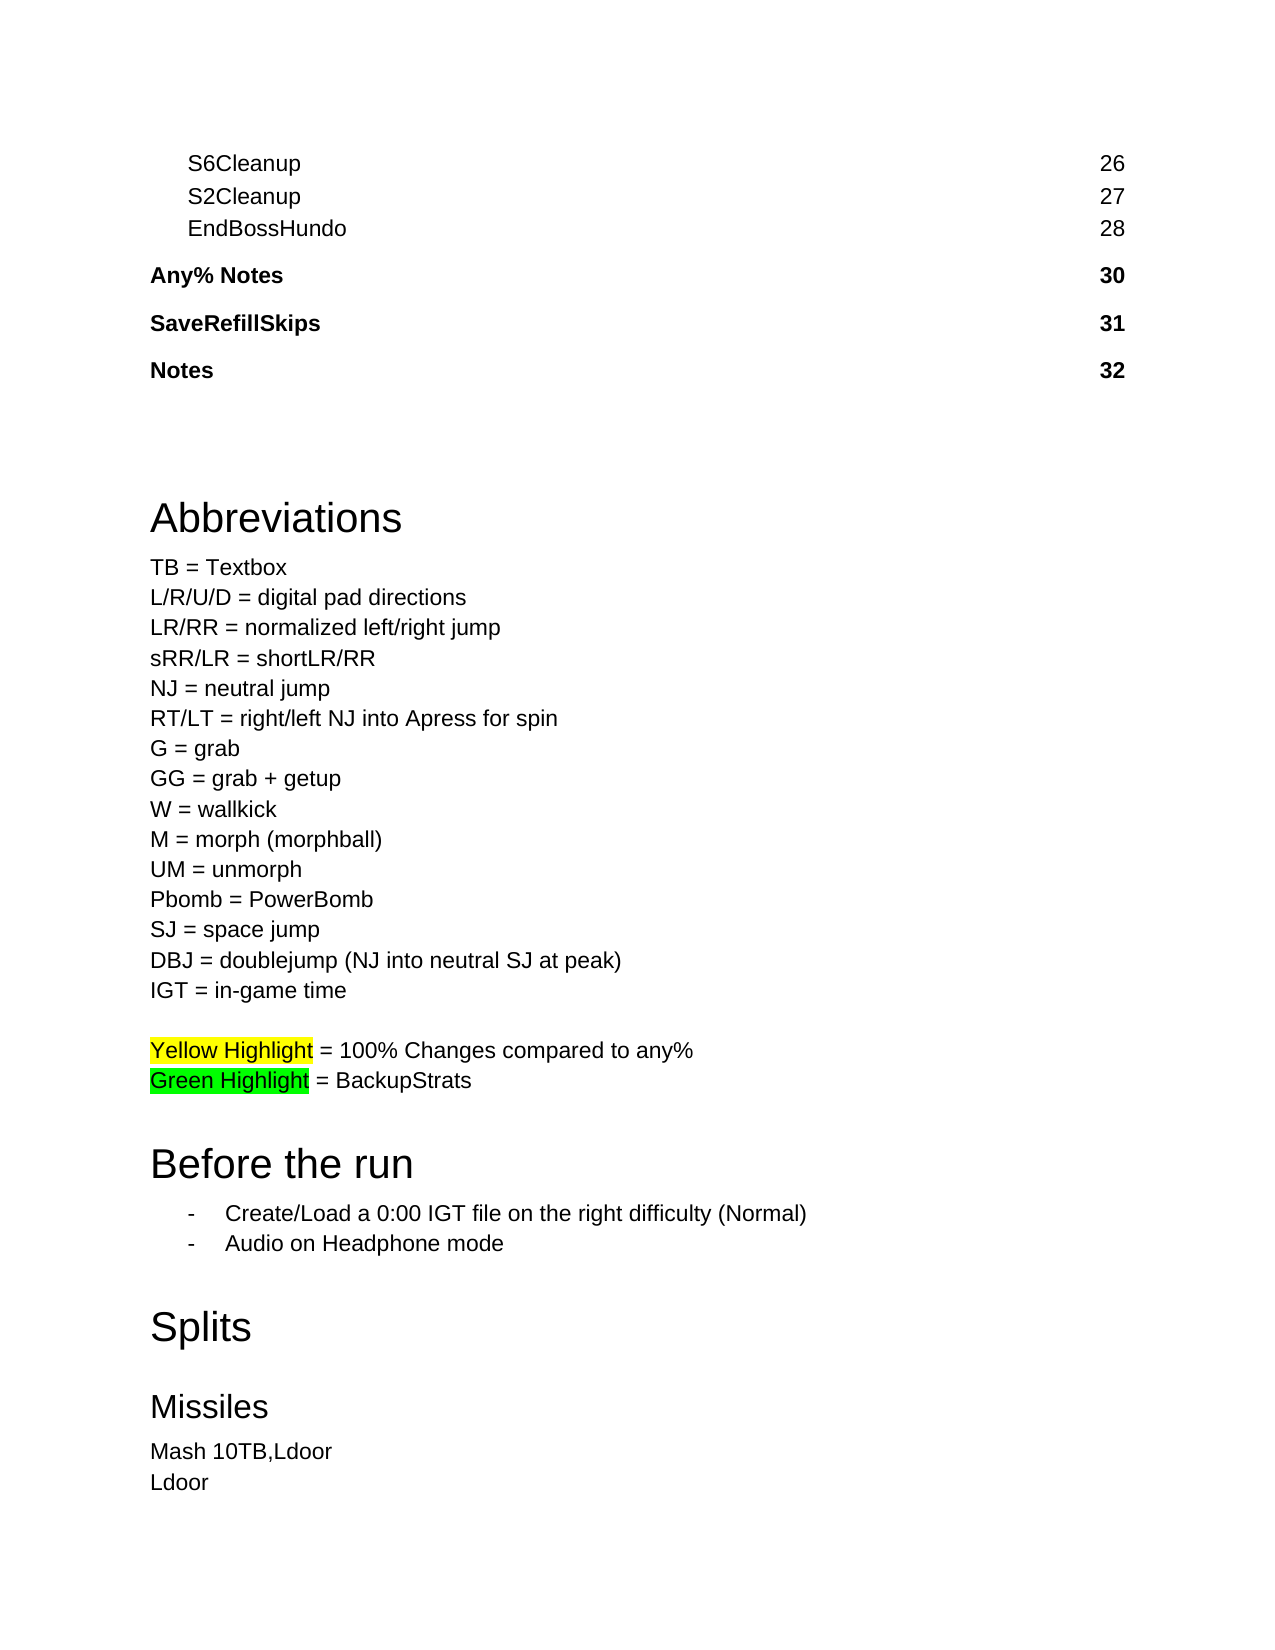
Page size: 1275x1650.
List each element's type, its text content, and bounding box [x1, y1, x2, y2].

text RT/LT = right/left NJ into Apress for spin [150, 705, 1125, 731]
text TB = Textbox [150, 554, 1125, 580]
text IGT = in-game time [150, 977, 1125, 1003]
text UM = unmorph [150, 856, 1125, 882]
text G = grab [150, 735, 1125, 762]
text Mash 10TB,Ldoor [150, 1438, 1125, 1464]
text Yellow Highlight = 100% Changes compared to any% [313, 1037, 1125, 1064]
text Green Highlight = BackupStrats [150, 1067, 1125, 1094]
text Ldoor [150, 1468, 1125, 1495]
text sRR/LR = shortLR/RR [150, 644, 1125, 671]
text GG = grab + getup [150, 765, 1125, 792]
subtitle Splits [150, 1302, 1125, 1350]
subtitle Before the run [150, 1139, 1125, 1187]
text Pbomb = PowerBomb [150, 886, 1125, 913]
subtitle Abbreviations [150, 493, 1125, 541]
list Audio on Headphone mode [187, 1230, 1125, 1256]
list Create/Load a 0:00 IGT file on the right difficulty (Normal) [187, 1200, 1125, 1226]
text W = wallkick [150, 796, 1125, 822]
text L/R/U/D = digital pad directions [150, 584, 1125, 611]
text SJ = space jump [150, 916, 1125, 943]
subtitle Missiles [150, 1387, 1125, 1426]
text NJ = neutral jump [150, 675, 1125, 701]
text LR/RR = normalized left/right jump [150, 614, 1125, 641]
text DBJ = doublejump (NJ into neutral SJ at peak) [150, 947, 1125, 973]
text M = morph (morphball) [150, 826, 1125, 852]
